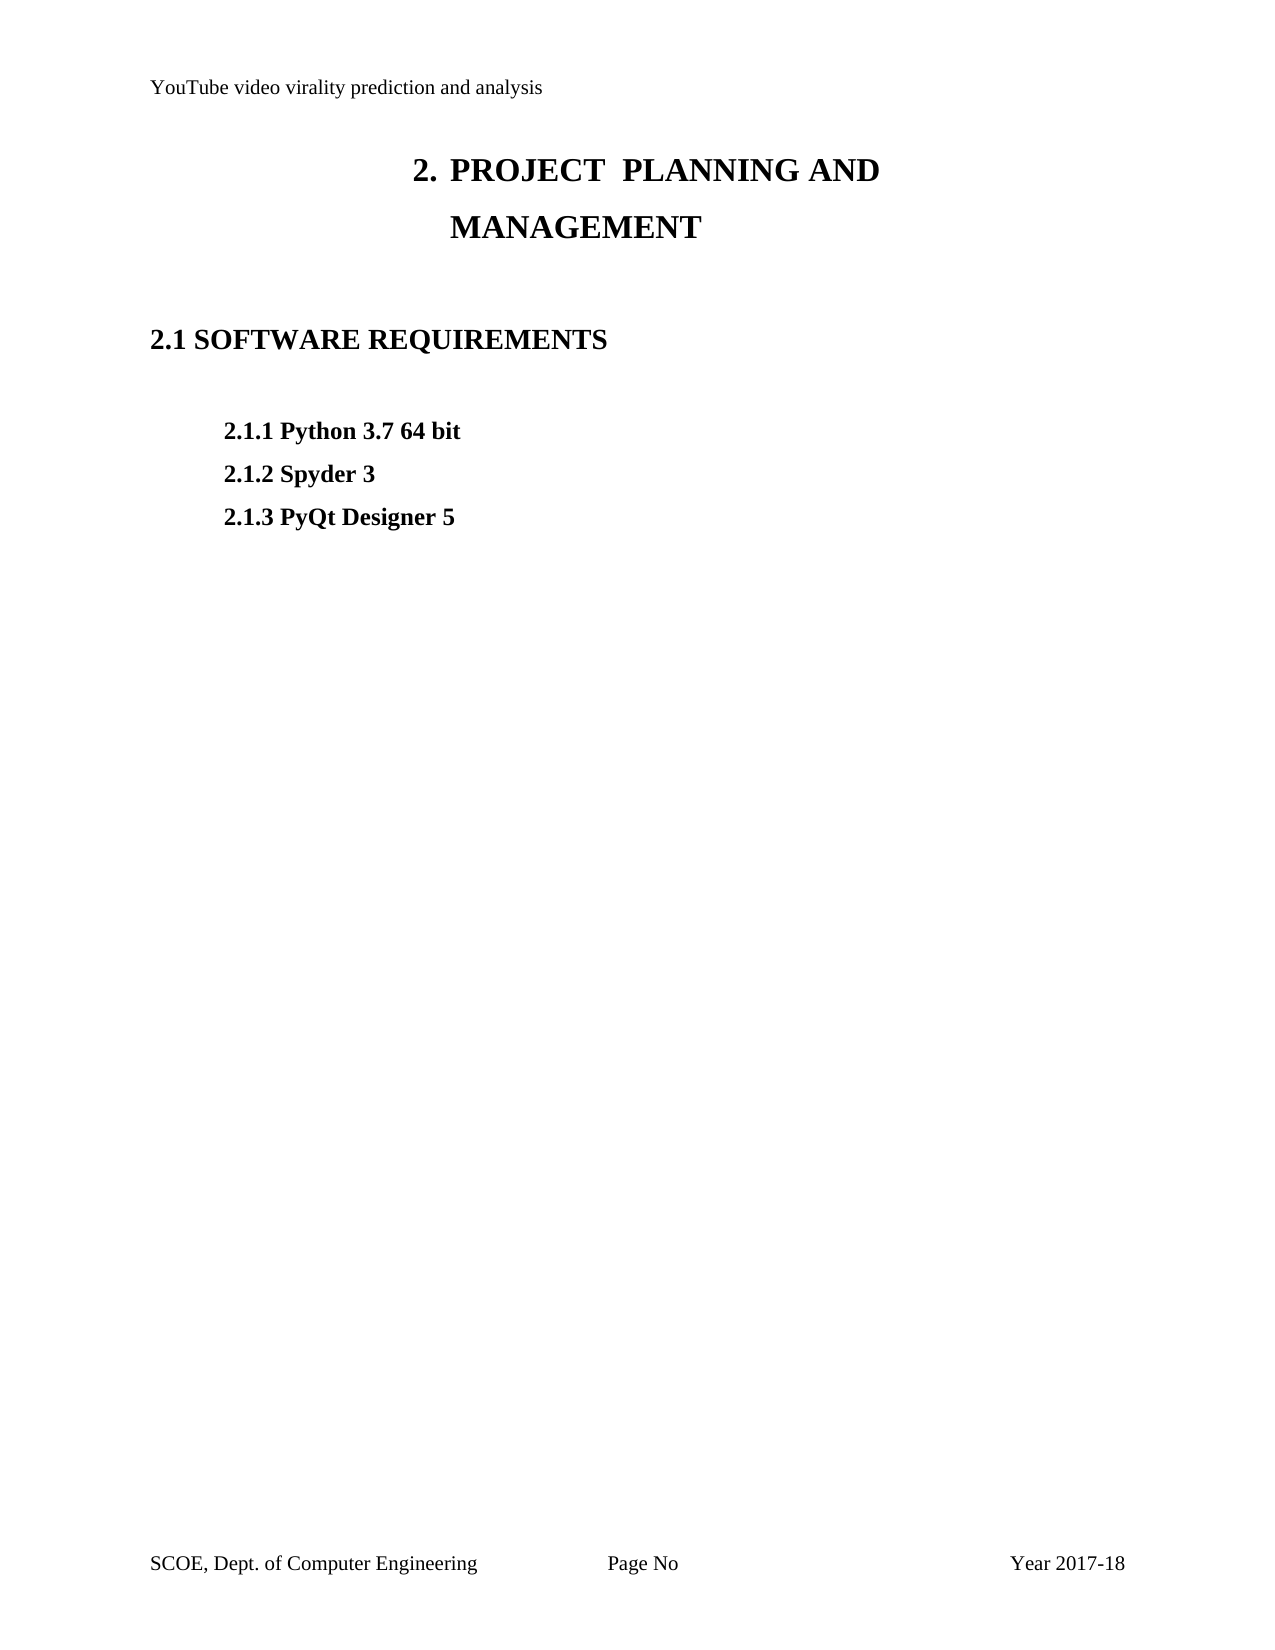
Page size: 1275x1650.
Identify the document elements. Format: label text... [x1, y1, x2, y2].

text 2.1 SOFTWARE REQUIREMENTS [150, 322, 1125, 356]
text 2.1.1 Python 3.7 64 bit [224, 416, 1125, 445]
list PROJECT PLANNING AND MANAGEMENT [412, 150, 1125, 246]
text 2.1.2 Spyder 3 [224, 459, 1125, 488]
text 2.1.3 PyQt Designer 5 [224, 502, 1125, 531]
